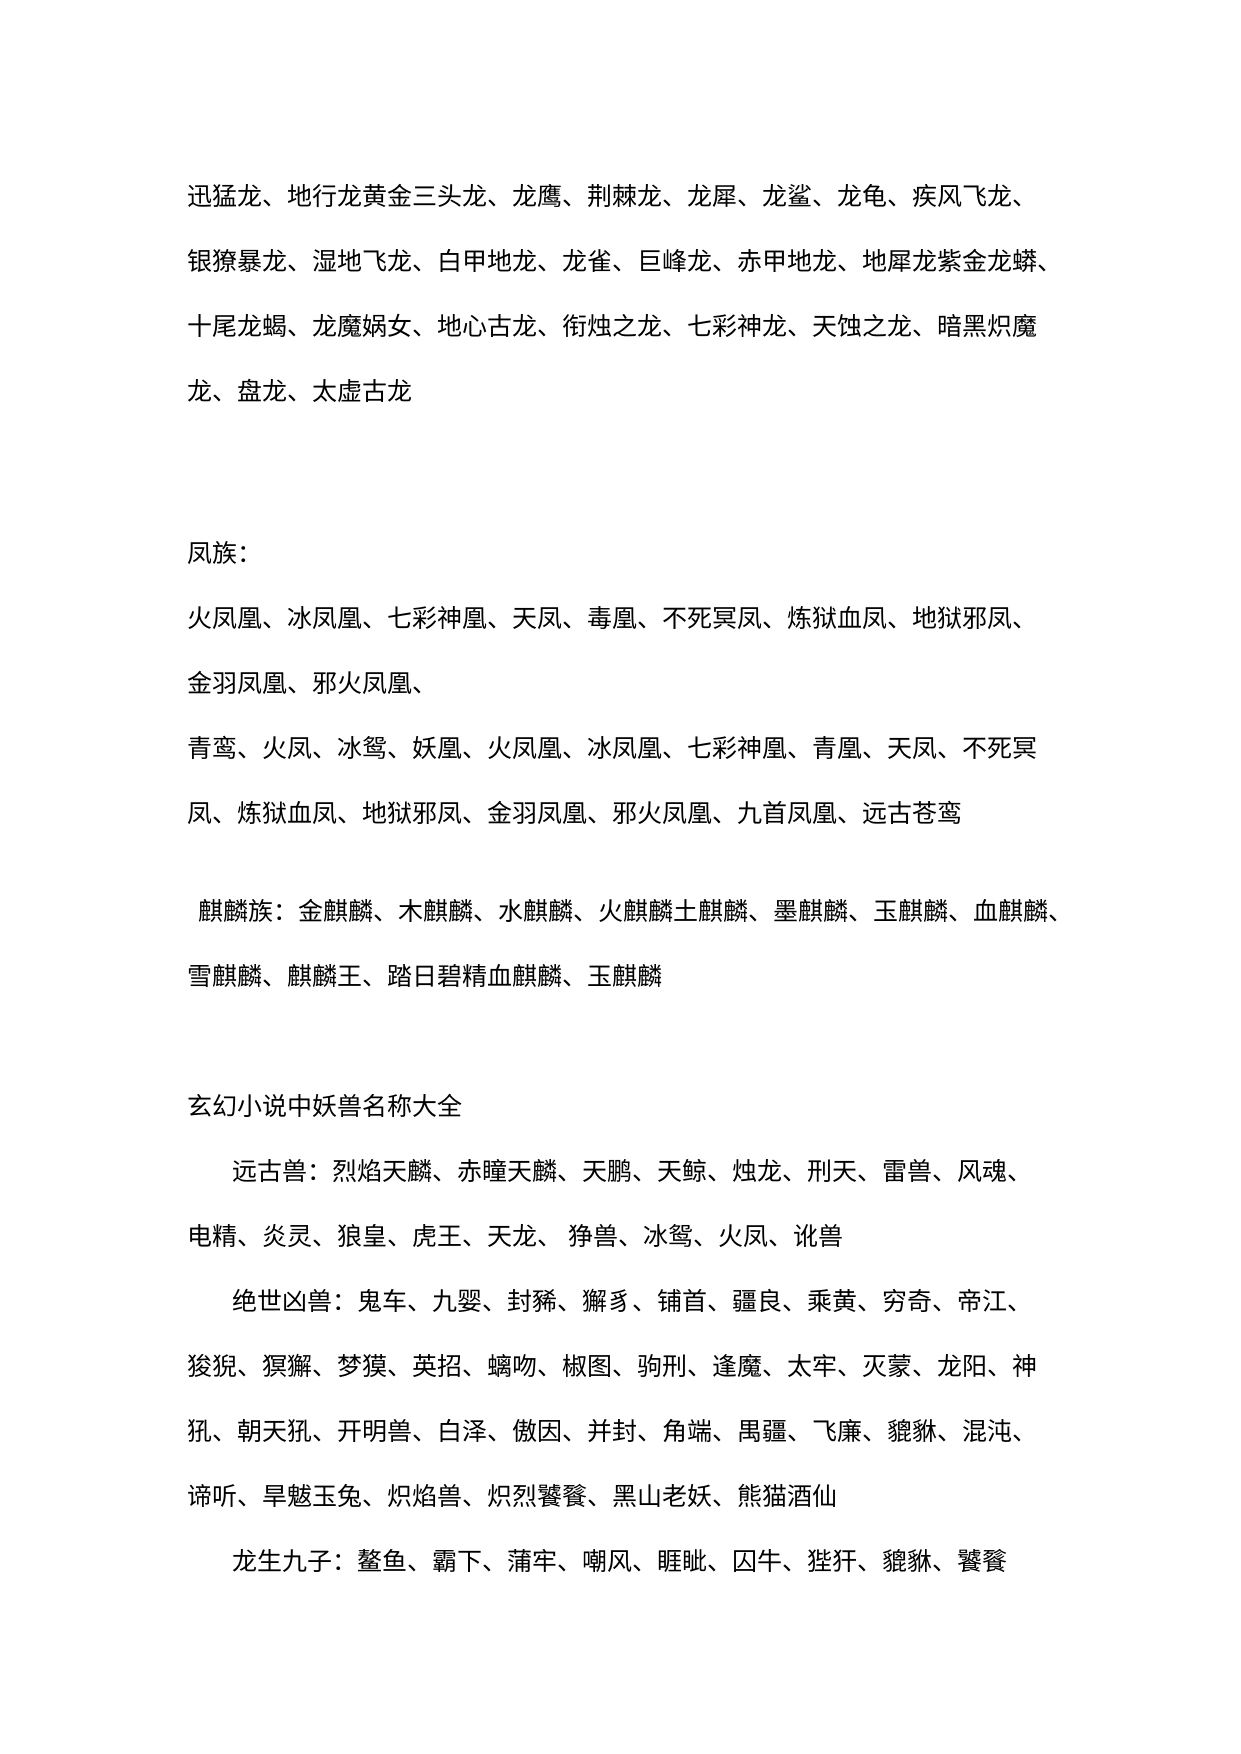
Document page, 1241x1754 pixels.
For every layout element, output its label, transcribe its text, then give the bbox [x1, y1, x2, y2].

text 青鸾、火凤、冰鸳、妖凰、火凤凰、冰凤凰、七彩神凰、青凰、天凤、不死冥凤、炼狱血凤、地狱邪凤、金羽凤凰、邪火凤凰、九首凤凰、远古苍鸾 [187, 714, 1053, 844]
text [187, 162, 1053, 422]
text 麒麟族：金麒麟、木麒麟、水麒麟、火麒麟土麒麟、墨麒麟、玉麒麟、血麒麟、雪麒麟、麒麟王、踏日碧精血麒麟、玉麒麟 [187, 877, 1053, 1007]
text 凤族： [187, 519, 1053, 584]
text 绝世凶兽：鬼车、九婴、封豨、獬豸、铺首、疆良、乘黄、穷奇、帝江、狻猊、猽獬、梦獏、英招、螭吻、椒图、驹刑、逢魔、太牢、灭蒙、龙阳、神犼、朝天犼、开明兽、白泽、傲因、并封、角端、禺疆、飞廉、貔貅、混沌、谛听、旱魃玉兔、炽焰兽、炽烈饕餮、黑山老妖、熊猫酒仙 [187, 1267, 1053, 1527]
text 龙生九子：鳌鱼、霸下、蒲牢、嘲风、睚眦、囚牛、狴犴、貔貅、饕餮 [187, 1527, 1053, 1592]
text 玄幻小说中妖兽名称大全 [187, 1072, 1053, 1137]
text 火凤凰、冰凤凰、七彩神凰、天凤、毒凰、不死冥凤、炼狱血凤、地狱邪凤、金羽凤凰、邪火凤凰、 [187, 584, 1053, 714]
text 远古兽：烈焰天麟、赤瞳天麟、天鹏、天鲸、烛龙、刑天、雷兽、风魂、电精、炎灵、狼皇、虎王、天龙、 狰兽、冰鸳、火凤、讹兽 [187, 1137, 1053, 1267]
